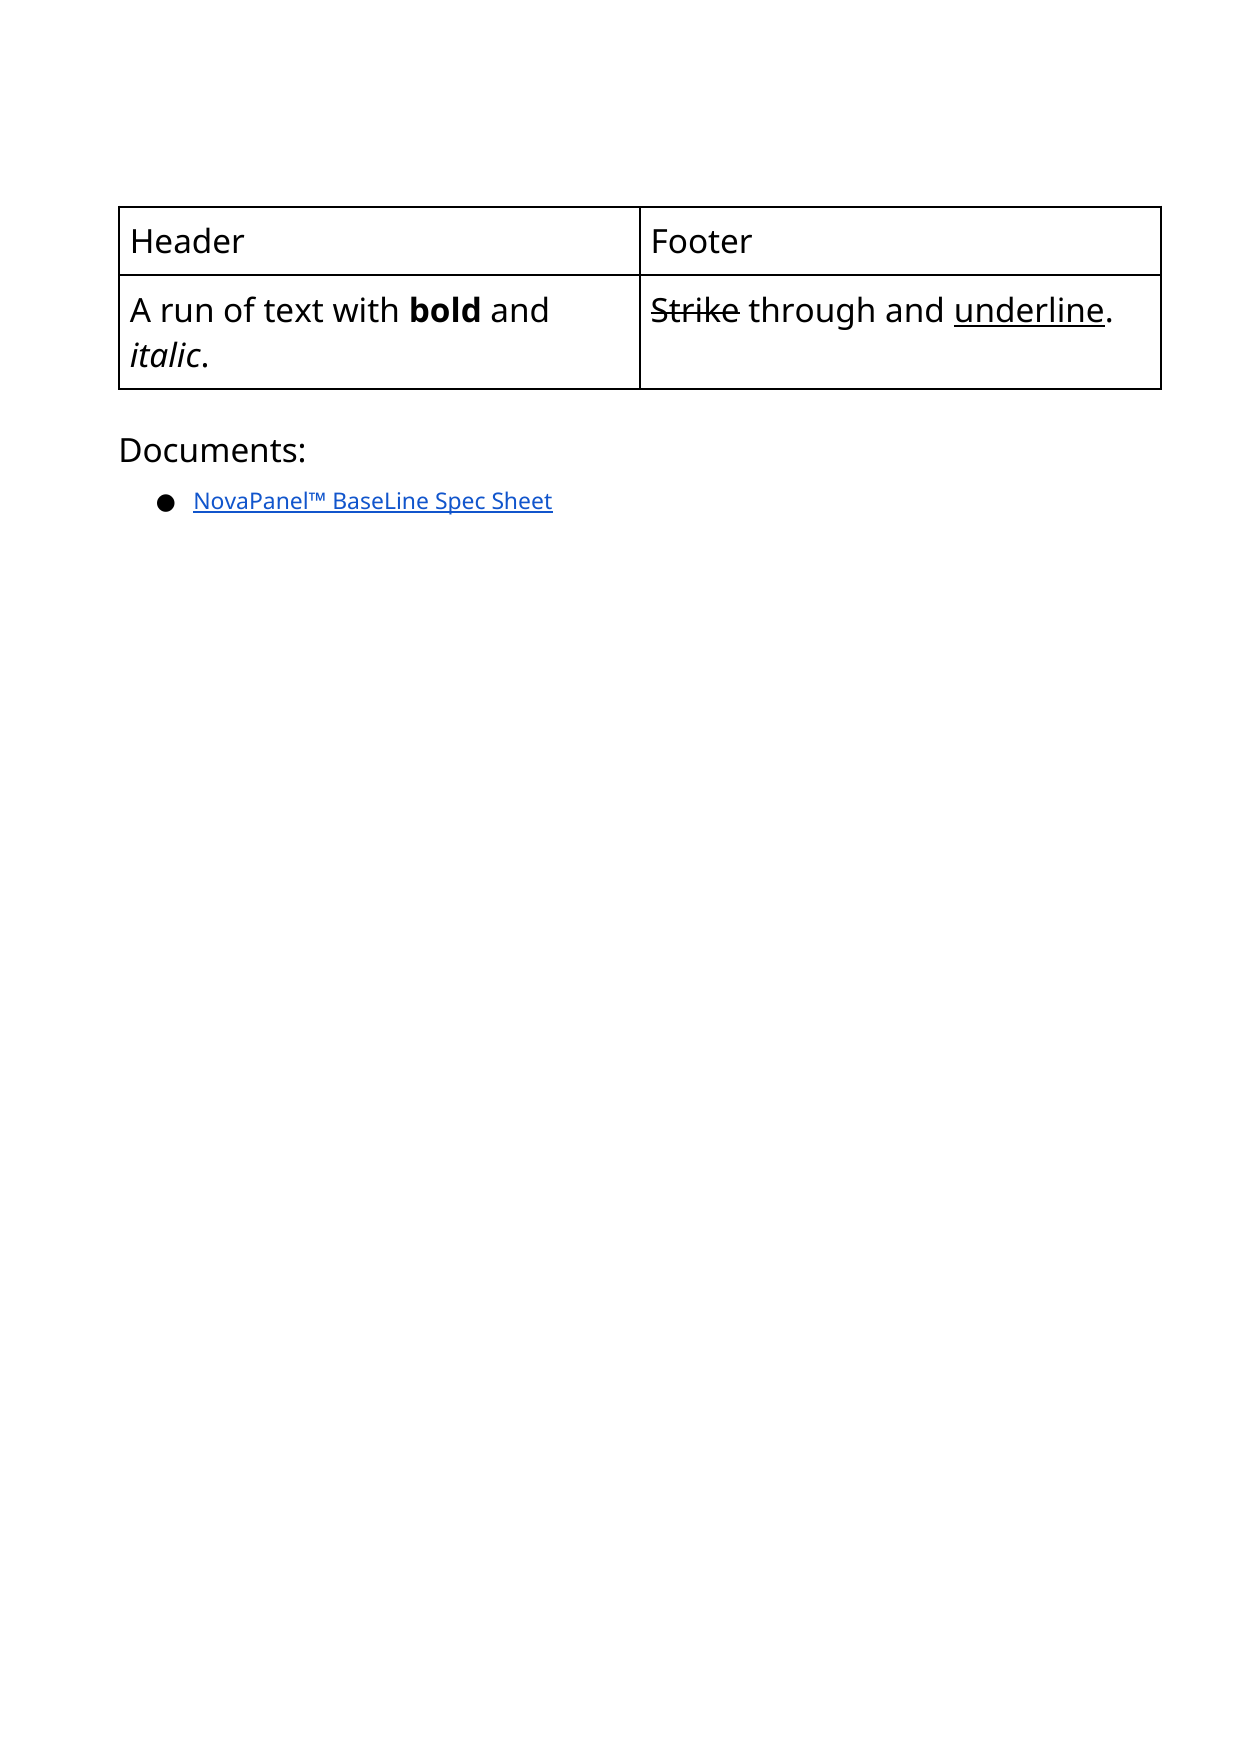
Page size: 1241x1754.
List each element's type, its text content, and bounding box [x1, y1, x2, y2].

table_header Header [120, 208, 639, 274]
list NovaPanel™ BaseLine Spec Sheet [156, 485, 1122, 516]
table_cell A run of text with bold and italic. [120, 276, 639, 388]
table_header Footer [641, 208, 1160, 274]
subtitle Documents: [118, 427, 1122, 473]
table_cell Strike through and underline. [641, 276, 1160, 388]
